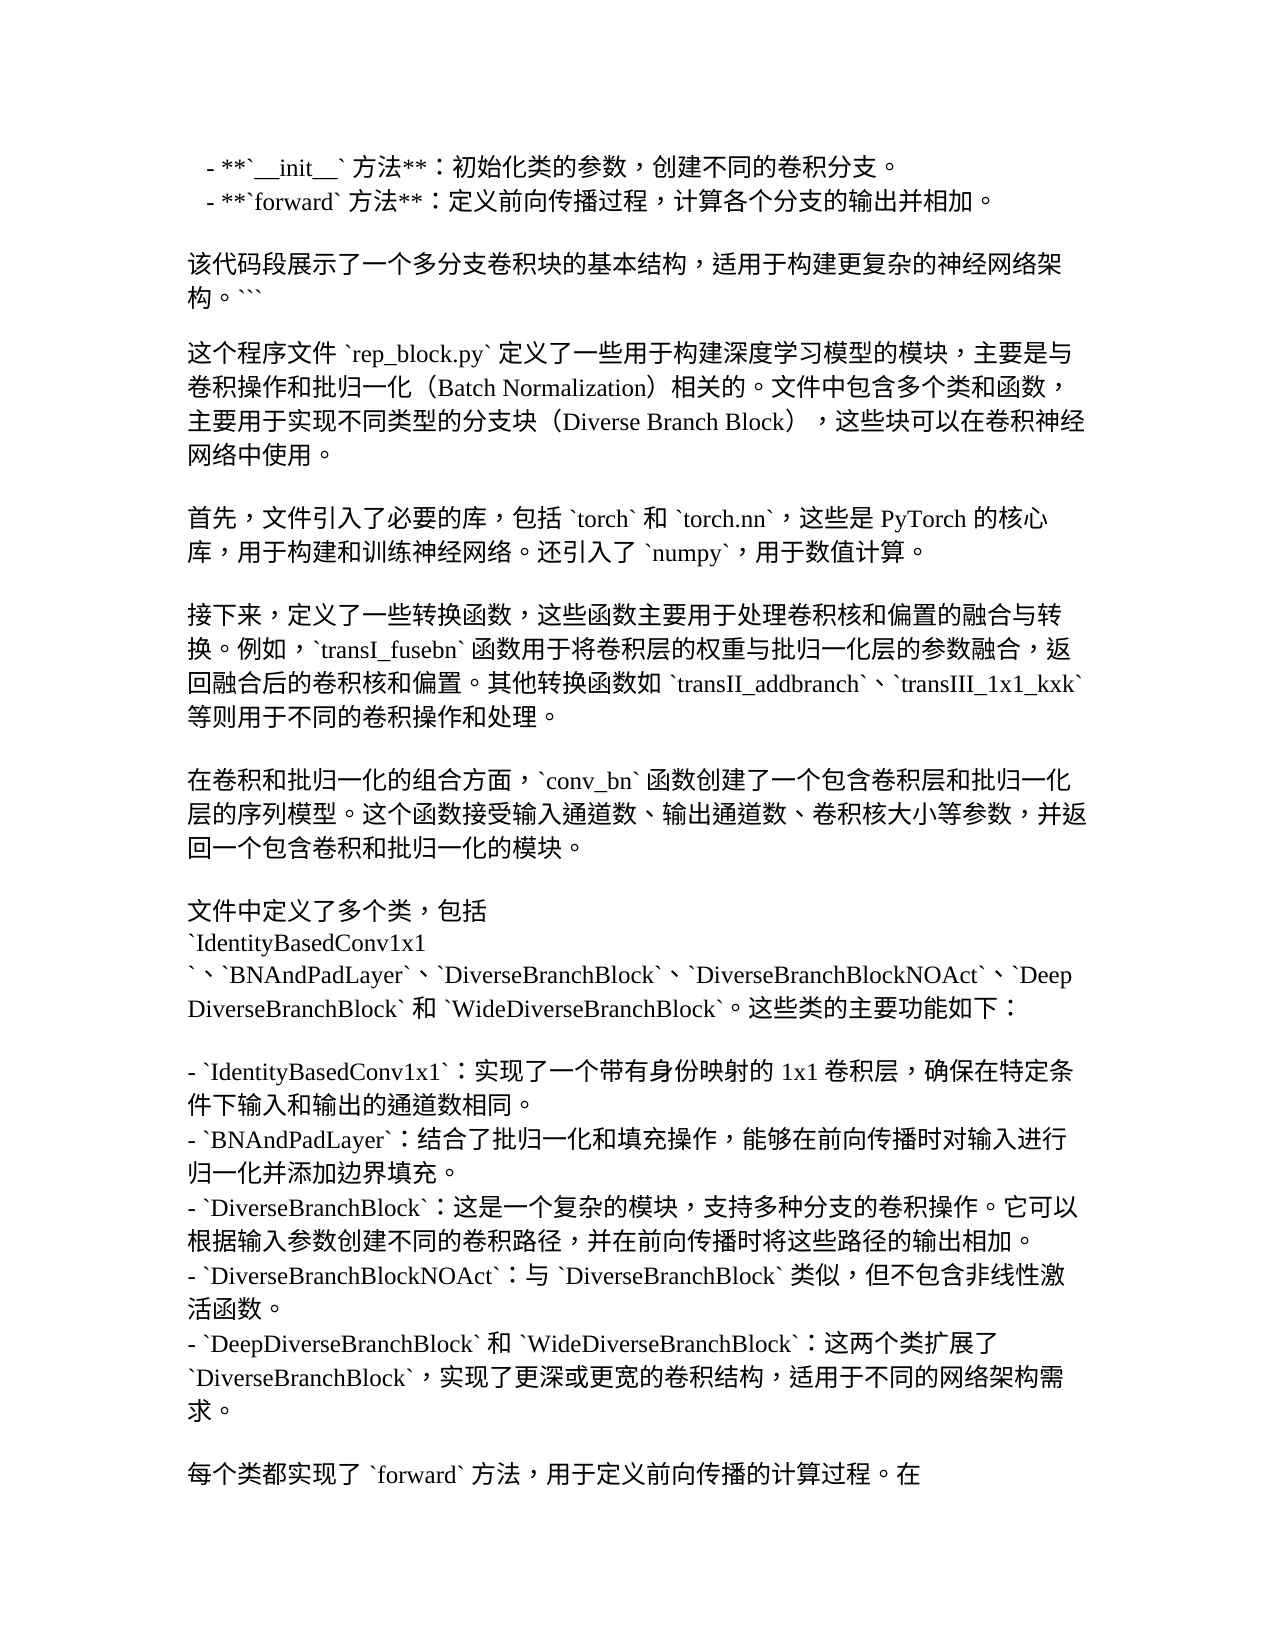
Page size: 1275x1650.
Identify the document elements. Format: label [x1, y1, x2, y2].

text [187, 336, 1087, 1491]
text [187, 150, 1087, 315]
